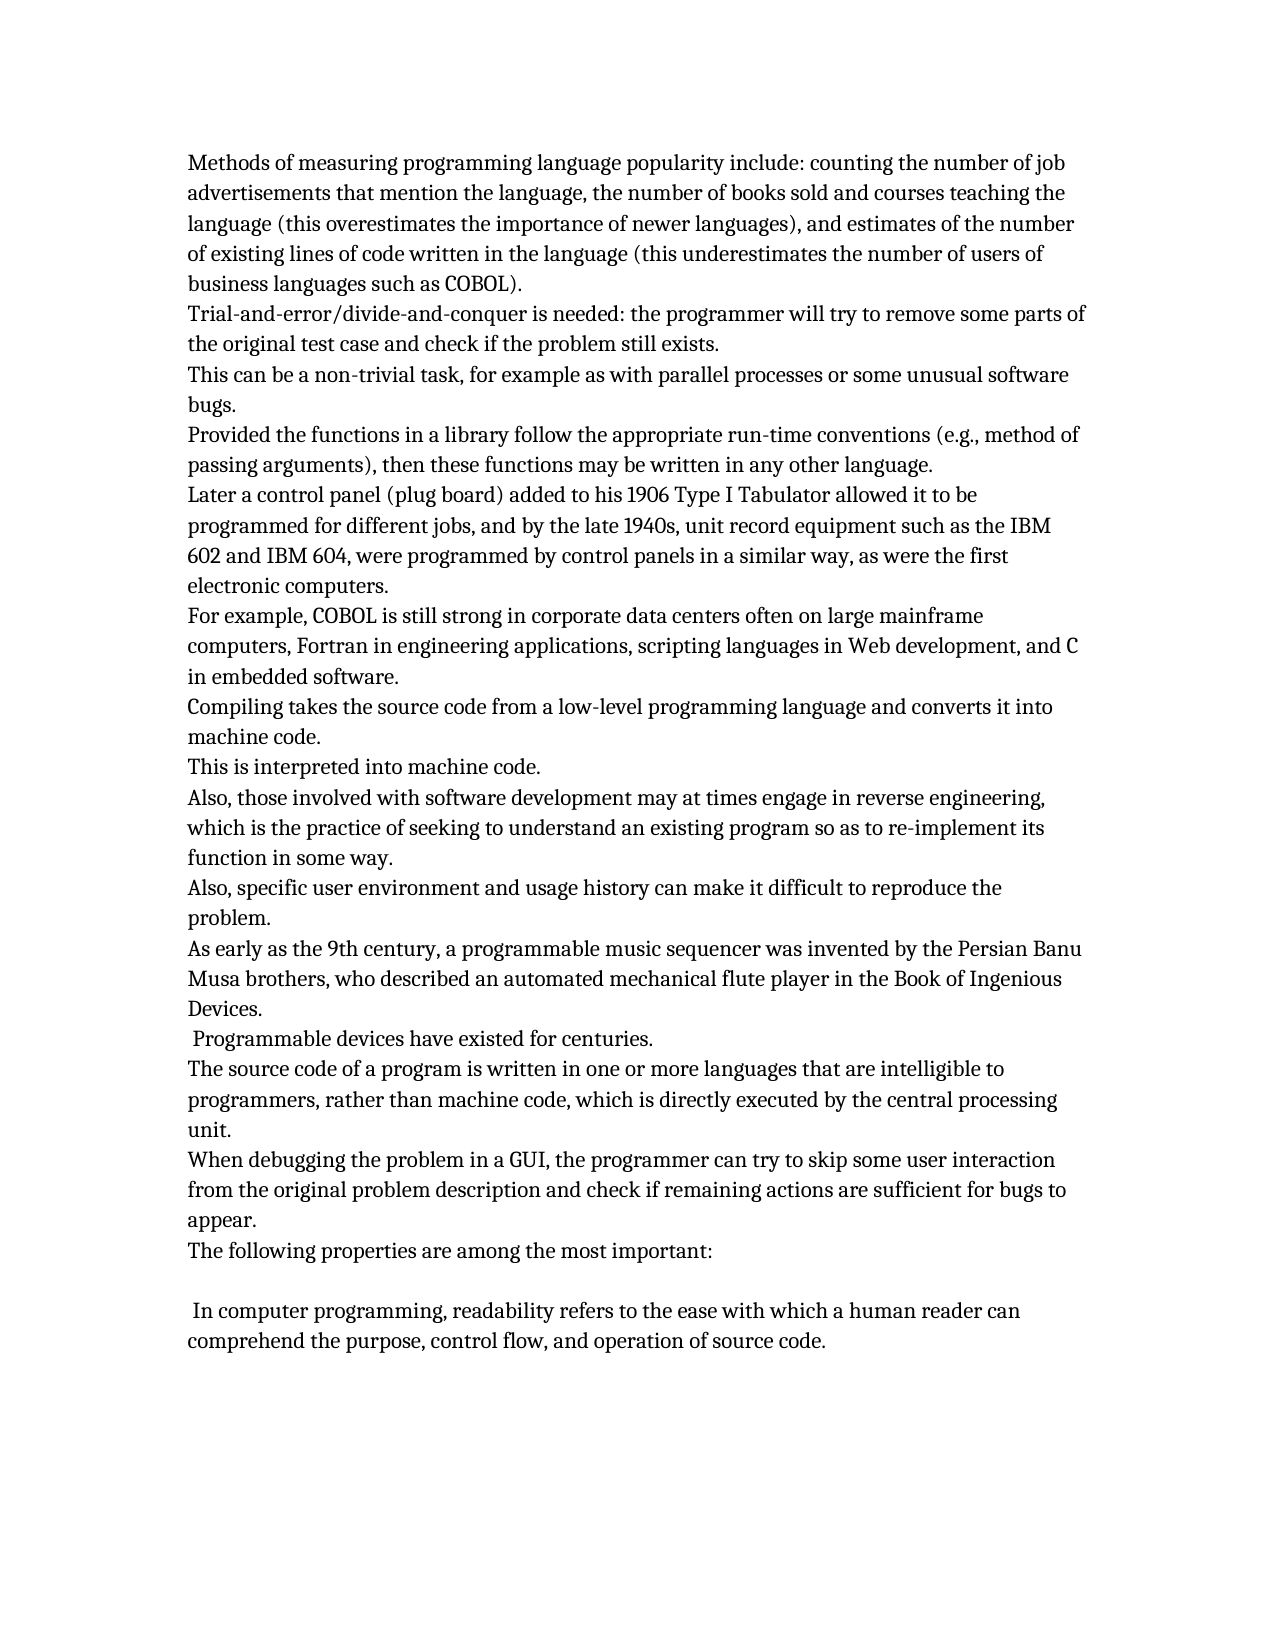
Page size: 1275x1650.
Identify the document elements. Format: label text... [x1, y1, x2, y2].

text Methods of measuring programming language popularity include: counting the number of job advertisements that mention the language, the number of books sold and courses teaching the language (this overestimates the importance of newer languages), and estimates of the number of existing lines of code written in the language (this underestimates the number of users of business languages such as COBOL). Trial-and-error/divide-and-conquer is needed: the programmer will try to remove some parts of the original test case and check if the problem still exists. This can be a non-trivial task, for example as with parallel processes or some unusual software bugs. Provided the functions in a library follow the appropriate run-time conventions (e.g., method of passing arguments), then these functions may be written in any other language. Later a control panel (plug board) added to his 1906 Type I Tabulator allowed it to be programmed for different jobs, and by the late 1940s, unit record equipment such as the IBM 602 and IBM 604, were programmed by control panels in a similar way, as were the first electronic computers. For example, COBOL is still strong in corporate data centers often on large mainframe computers, Fortran in engineering applications, scripting languages in Web development, and C in embedded software. Compiling takes the source code from a low-level programming language and converts it into machine code. This is interpreted into machine code. Also, those involved with software development may at times engage in reverse engineering, which is the practice of seeking to understand an existing program so as to re-implement its function in some way. Also, specific user environment and usage history can make it difficult to reproduce the problem. As early as the 9th century, a programmable music sequencer was invented by the Persian Banu Musa brothers, who described an automated mechanical flute player in the Book of Ingenious Devices. Programmable devices have existed for centuries. The source code of a program is written in one or more languages that are intelligible to programmers, rather than machine code, which is directly executed by the central processing unit. When debugging the problem in a GUI, the programmer can try to skip some user interaction from the original problem description and check if remaining actions are sufficient for bugs to appear. The following properties are among the most important: In computer programming, readability refers to the ease with which a human reader can comprehend the purpose, control flow, and operation of source code. [187, 150, 1087, 1354]
